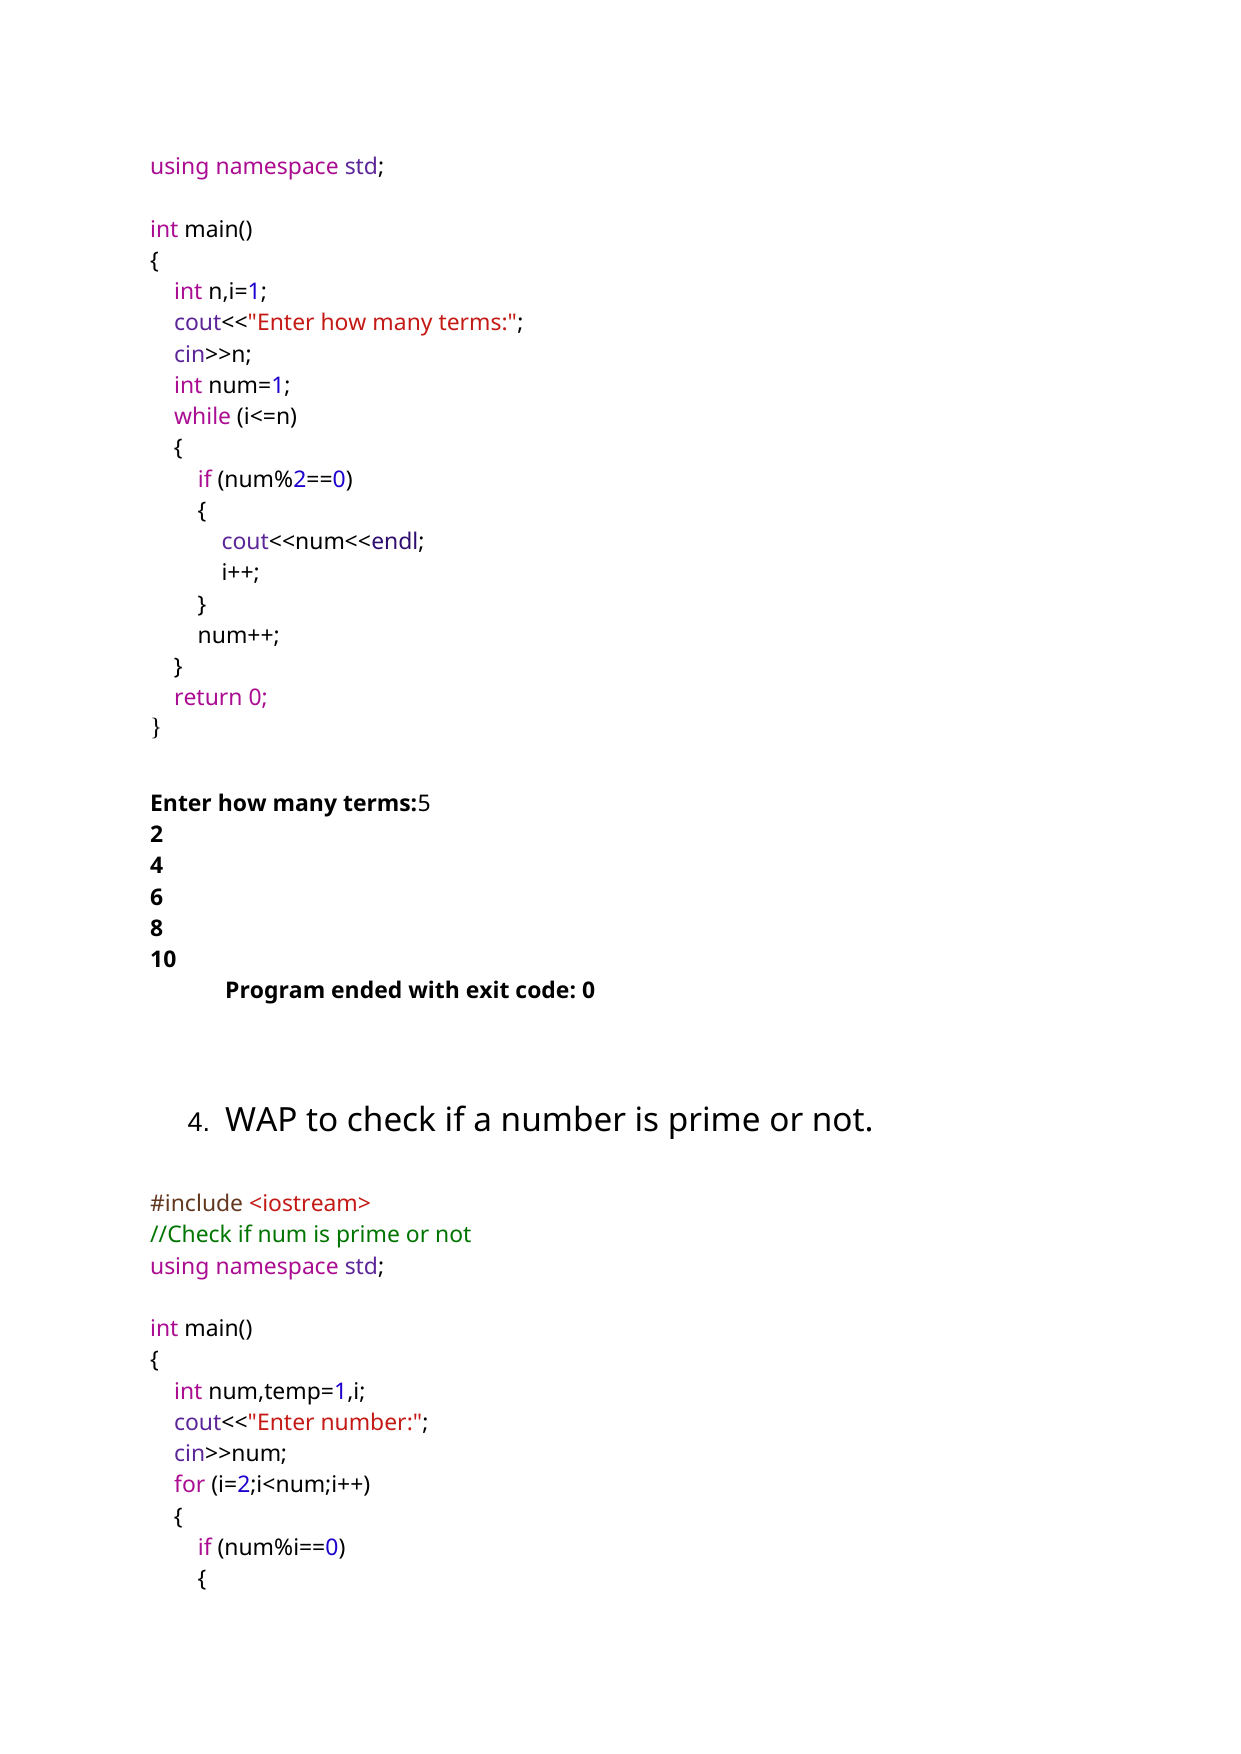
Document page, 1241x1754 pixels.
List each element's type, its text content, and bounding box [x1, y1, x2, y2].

text { [150, 431, 1090, 462]
text for (i=2;i<num;i++) [150, 1468, 1090, 1499]
text } [150, 650, 1090, 681]
list Program ended with exit code: 0 [225, 974, 1090, 1005]
text } [150, 587, 1090, 619]
text //Check if num is prime or not [150, 1218, 1090, 1249]
text { [150, 494, 1090, 525]
text int main() [150, 212, 1090, 244]
text 4 [150, 849, 1090, 880]
text int n,i=1; [150, 275, 1090, 306]
text cout<<"Enter number:"; [150, 1406, 1090, 1437]
text if (num%i==0) [150, 1531, 1090, 1562]
text using namespace std; [150, 150, 1090, 181]
text while (i<=n) [150, 400, 1090, 431]
text using namespace std; [150, 1249, 1090, 1281]
text cout<<"Enter how many terms:"; [150, 306, 1090, 337]
text num++; [150, 619, 1090, 650]
text cin>>n; [150, 337, 1090, 369]
text return 0; [150, 681, 1090, 712]
text i++; [150, 556, 1090, 587]
text { [150, 1499, 1090, 1531]
text cin>>num; [150, 1437, 1090, 1468]
text { [150, 244, 1090, 275]
text int num=1; [150, 369, 1090, 400]
text 6 [150, 880, 1090, 912]
text { [150, 1343, 1090, 1374]
text 10 [150, 943, 1090, 974]
text 2 [150, 818, 1090, 849]
text } [150, 712, 1090, 741]
text if (num%2==0) [150, 462, 1090, 494]
text 8 [150, 912, 1090, 943]
list WAP to check if a number is prime or not. [187, 1096, 1090, 1142]
text cout<<num<<endl; [150, 525, 1090, 556]
text int main() [150, 1312, 1090, 1343]
text #include <iostream> [150, 1187, 1090, 1218]
text Enter how many terms:5 [150, 787, 1090, 818]
text int num,temp=1,i; [150, 1374, 1090, 1406]
text { [150, 1562, 1090, 1593]
